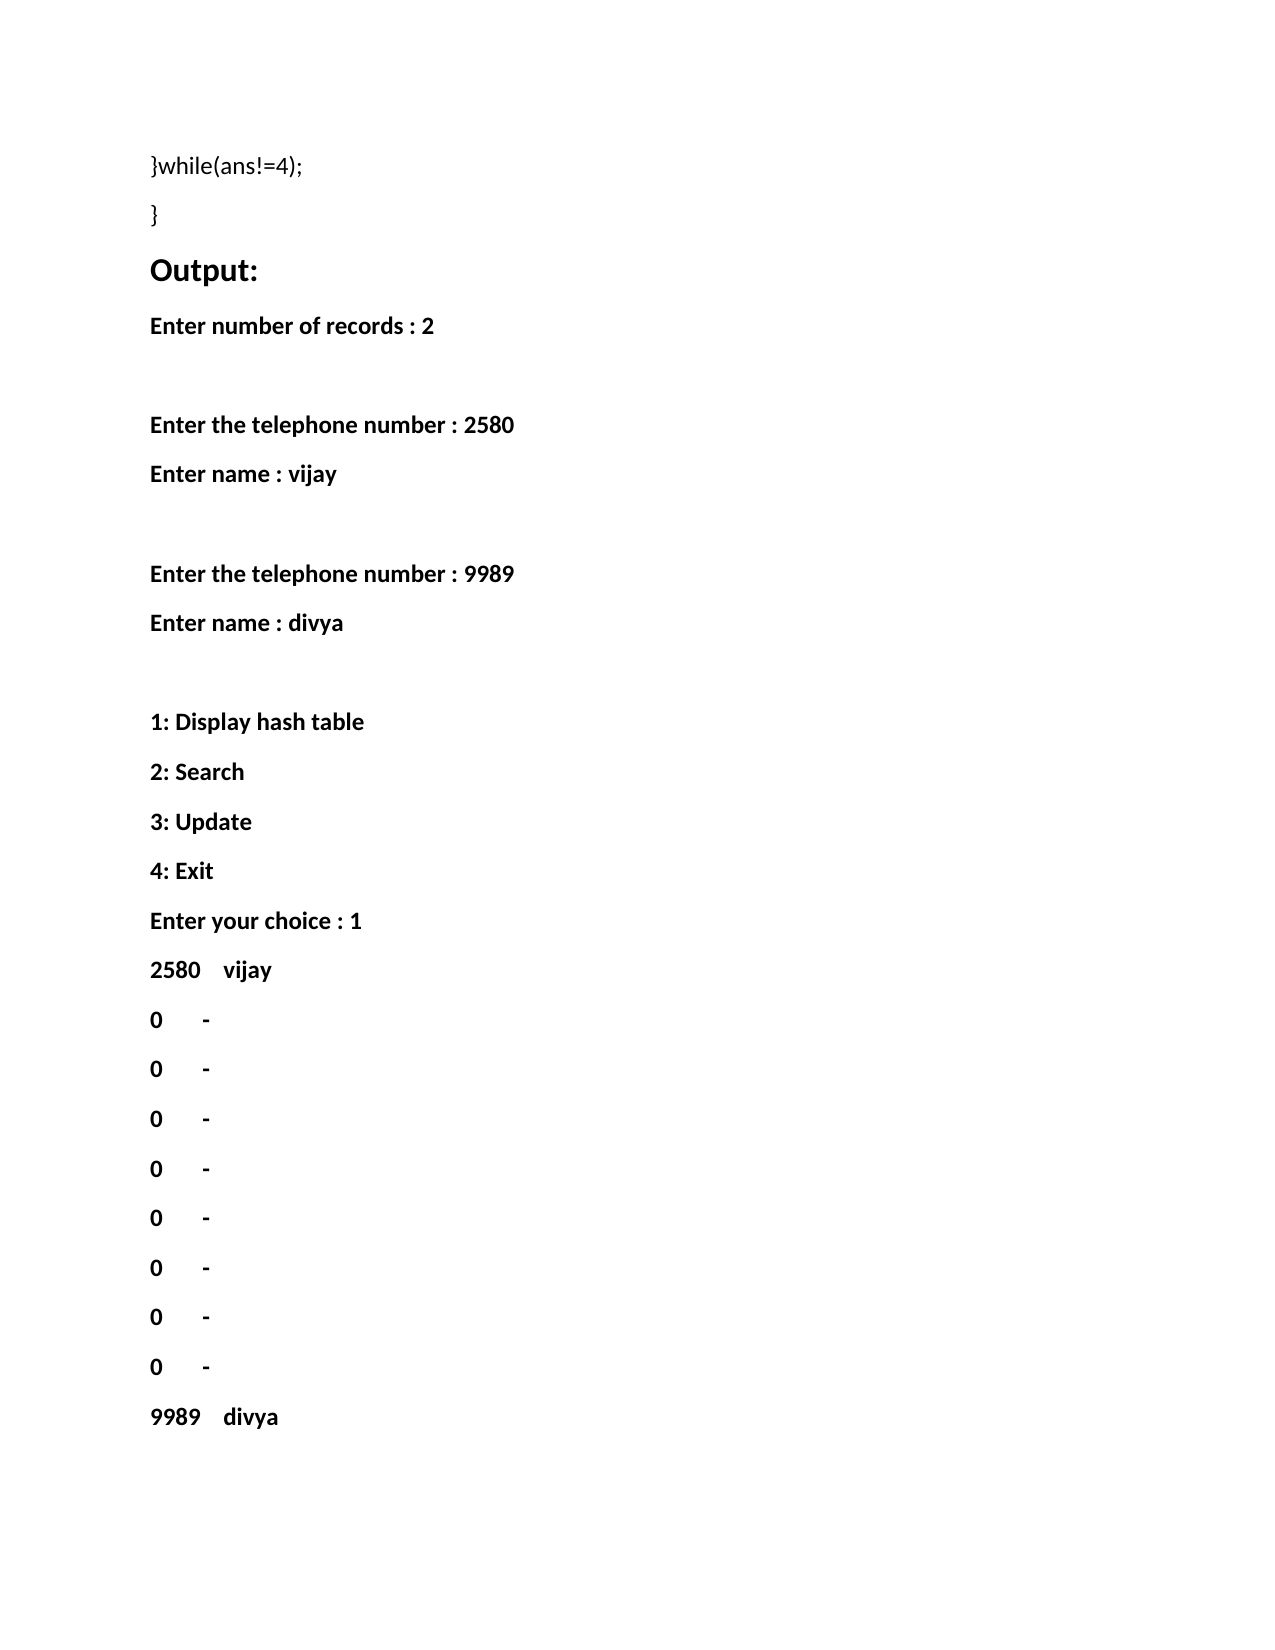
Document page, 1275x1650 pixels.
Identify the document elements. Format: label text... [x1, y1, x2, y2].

text Enter name : divya [150, 607, 1125, 638]
text Enter the telephone number : 2580 [150, 409, 1125, 439]
text }while(ans!=4); [150, 150, 1125, 181]
text 0 - [150, 1153, 1125, 1183]
text 1: Display hash table [150, 706, 1125, 737]
text 0 - [150, 1202, 1125, 1233]
text Enter the telephone number : 9989 [150, 558, 1125, 588]
text 0 - [150, 1252, 1125, 1282]
text Output: [150, 249, 1125, 290]
text Enter name : vijay [150, 458, 1125, 489]
text } [150, 199, 1125, 230]
text 0 - [150, 1301, 1125, 1332]
text 0 - [150, 1004, 1125, 1034]
text 0 - [150, 1053, 1125, 1084]
text Enter number of records : 2 [150, 310, 1125, 340]
text Enter your choice : 1 [150, 905, 1125, 935]
text 2580 vijay [150, 954, 1125, 985]
text 9989 divya [150, 1401, 1125, 1431]
text 2: Search [150, 756, 1125, 787]
text 3: Update [150, 806, 1125, 836]
text 0 - [150, 1351, 1125, 1382]
text 0 - [150, 1103, 1125, 1134]
text 4: Exit [150, 855, 1125, 886]
